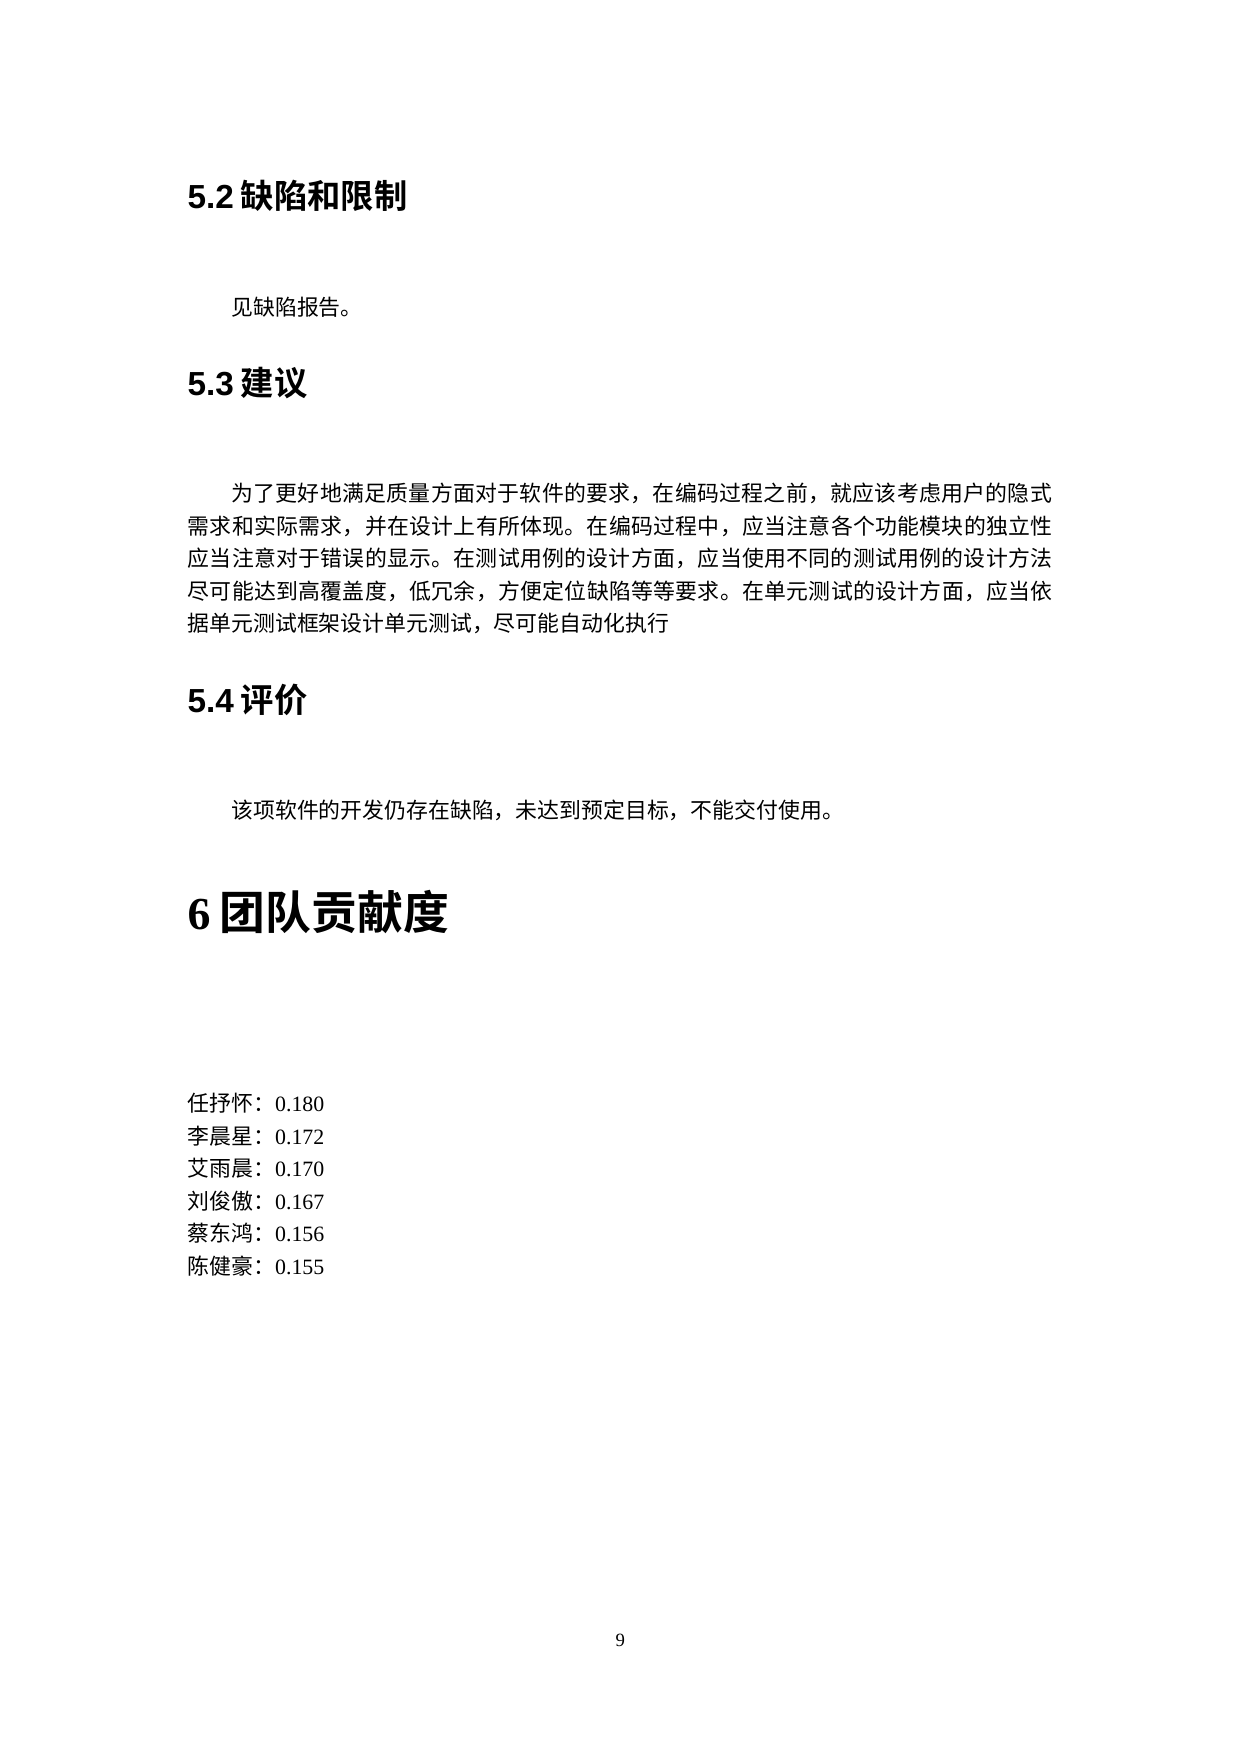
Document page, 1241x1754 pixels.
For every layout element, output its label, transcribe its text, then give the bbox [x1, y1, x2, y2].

text 为了更好地满足质量方面对于软件的要求，在编码过程之前，就应该考虑用户的隐式需求和实际需求，并在设计上有所体现。在编码过程中，应当注意各个功能模块的独立性，应当注意对于错误的显示。在测试用例的设计方面，应当使用不同的测试用例的设计方法，尽可能达到高覆盖度，低冗余，方便定位缺陷等等要求。在单元测试的设计方面，应当依据单元测试框架设计单元测试，尽可能自动化执行 [187, 476, 1053, 638]
text 蔡东鸿：0.156 [187, 1216, 1053, 1248]
text 见缺陷报告。 [187, 289, 1053, 322]
subtitle 5.4评价 [187, 666, 1053, 731]
text 该项软件的开发仍存在缺陷，未达到预定目标，不能交付使用。 [187, 793, 1053, 825]
subtitle 6团队贡献度 [187, 861, 1053, 958]
text 任抒怀：0.180 [187, 1086, 1053, 1118]
subtitle 5.2缺陷和限制 [187, 162, 1053, 227]
text 陈健豪：0.155 [187, 1248, 1053, 1281]
text 艾雨晨：0.170 [187, 1151, 1053, 1183]
subtitle 5.3建议 [187, 349, 1053, 414]
text 刘俊傲：0.167 [187, 1183, 1053, 1216]
text 李晨星：0.172 [187, 1118, 1053, 1151]
